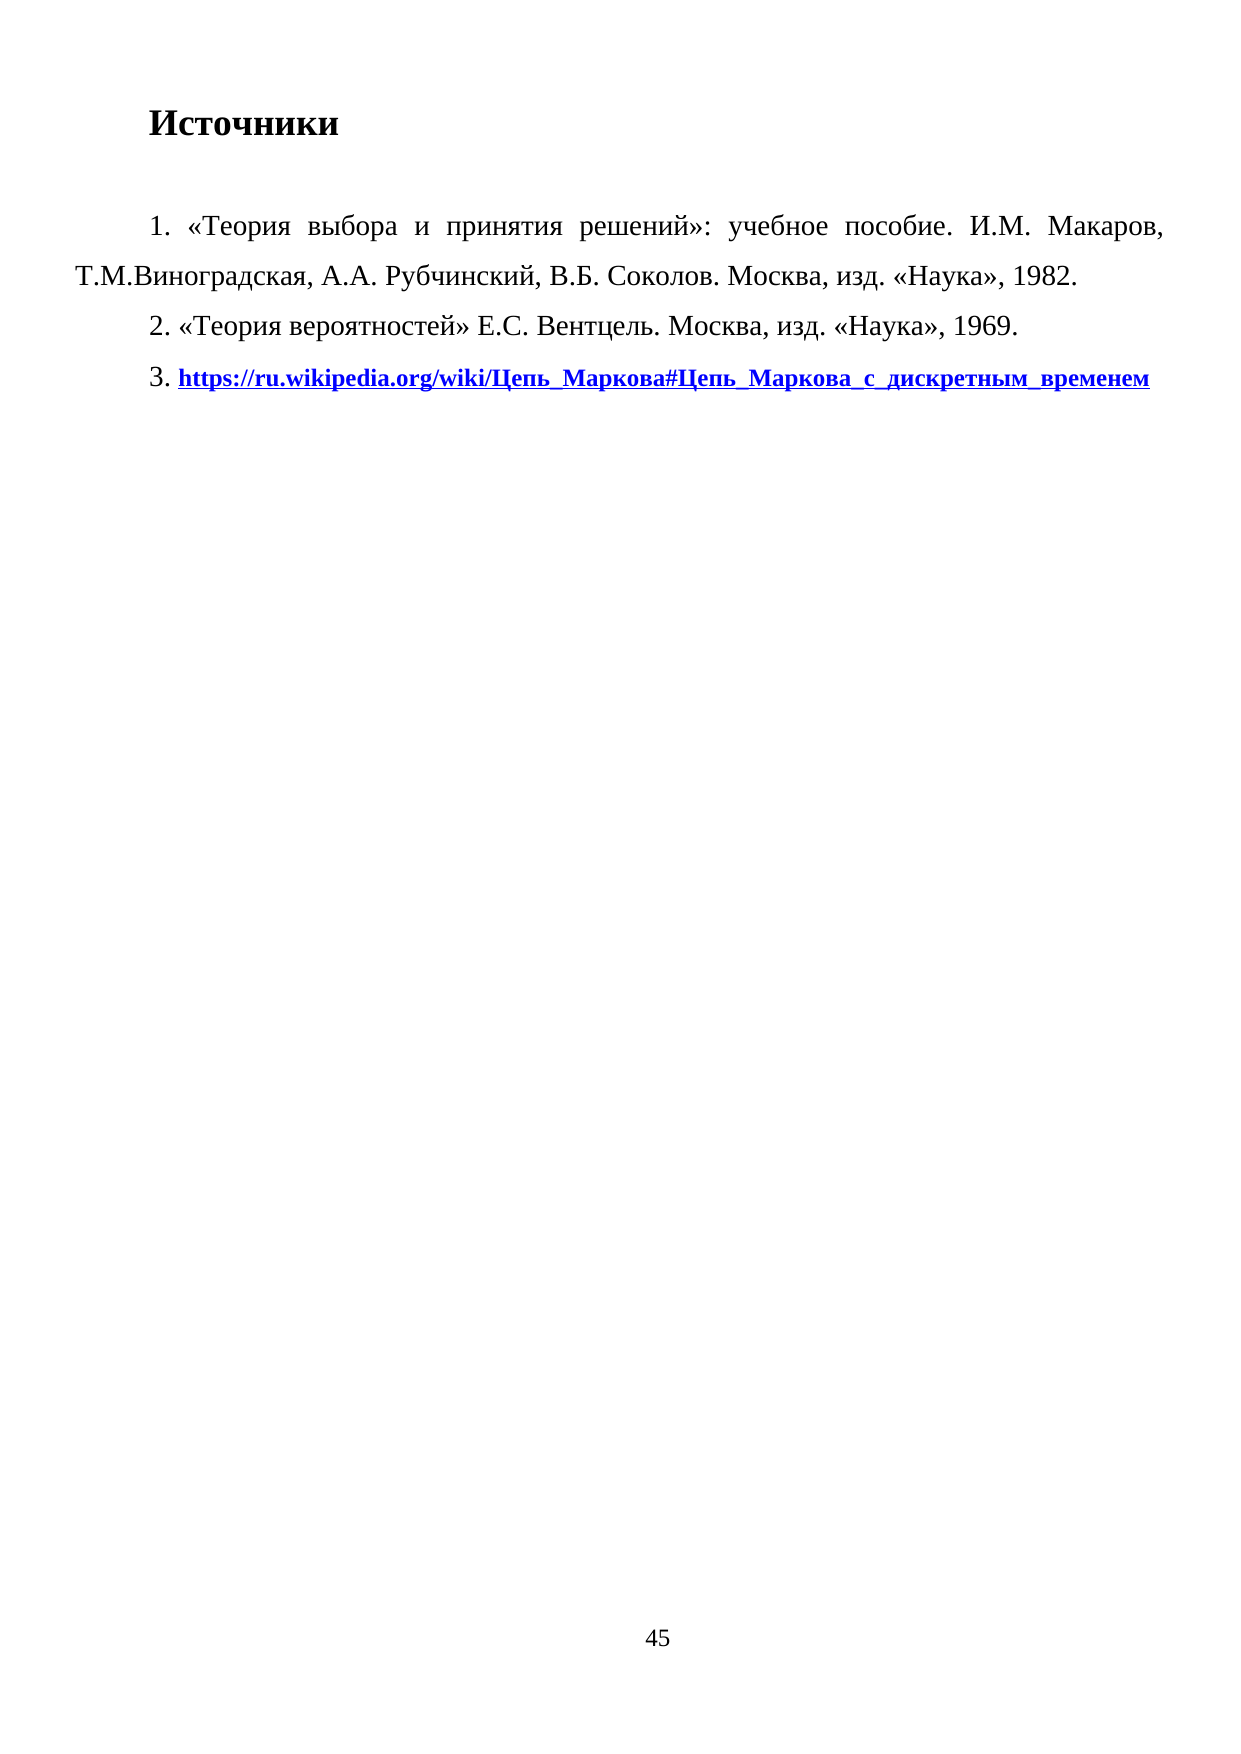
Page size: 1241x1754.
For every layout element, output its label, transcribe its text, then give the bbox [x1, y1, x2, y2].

text 2. «Теория вероятностей» Е.С. Вентцель. Москва, изд. «Наука», 1969. [75, 308, 1165, 342]
text 1. «Теория выбора и принятия решений»: учебное пособие. И.М. Макаров, Т.М.Виноградская, А.А. Рубчинский, В.Б. Соколов. Москва, изд. «Наука», 1982. [75, 208, 1165, 292]
subtitle Источники [75, 100, 1165, 143]
text 3. https://ru.wikipedia.org/wiki/Цепь_Маркова#Цепь_Маркова_с_дискретным_временем [75, 359, 1165, 392]
